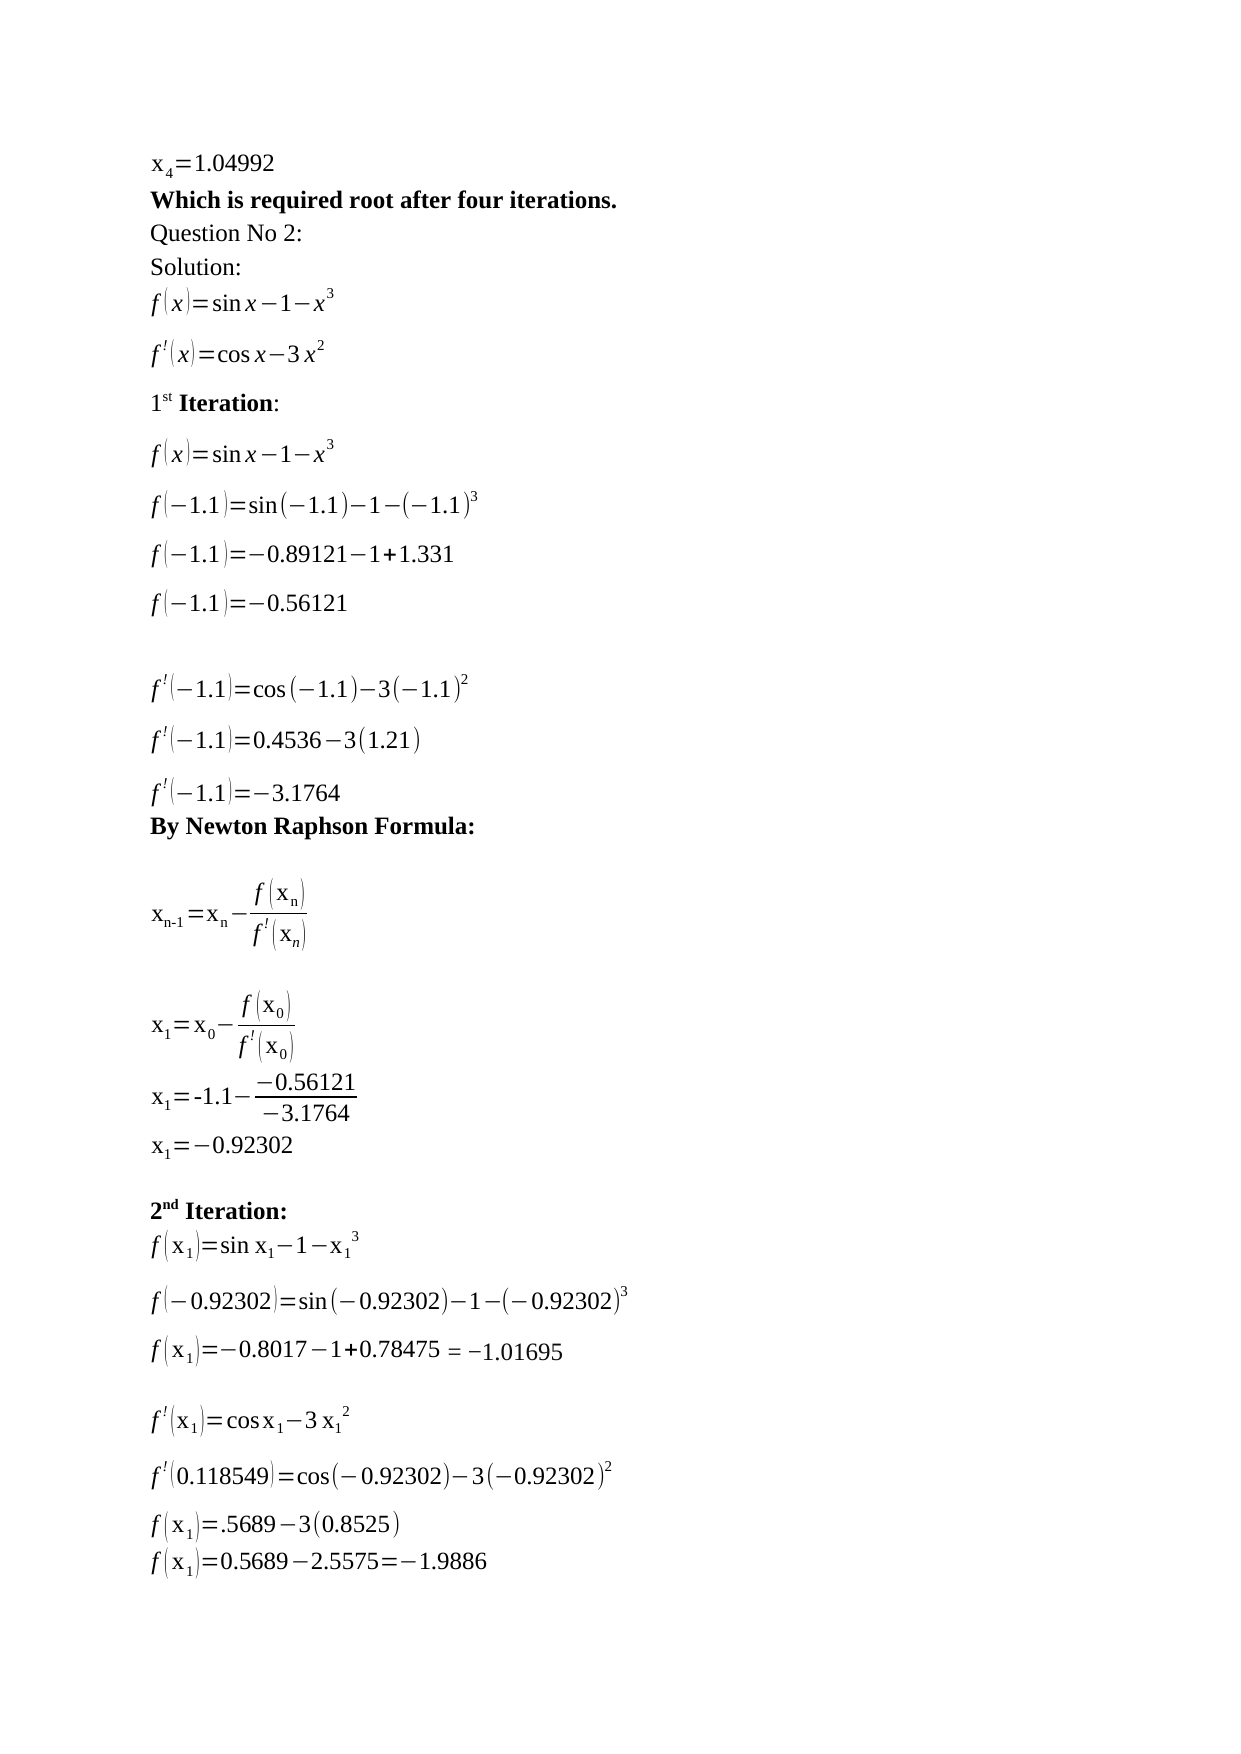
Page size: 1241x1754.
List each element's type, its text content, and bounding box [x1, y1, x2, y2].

text Which is required root after four iterations. [150, 186, 1090, 214]
text 2nd Iteration: [150, 1196, 1090, 1225]
text Solution: [150, 252, 1090, 280]
text Question No 2: [150, 218, 1090, 247]
text = −1.01695 [150, 1334, 1090, 1369]
text 1st Iteration: [150, 388, 1090, 416]
text By Newton Raphson Formula: [150, 811, 1090, 840]
